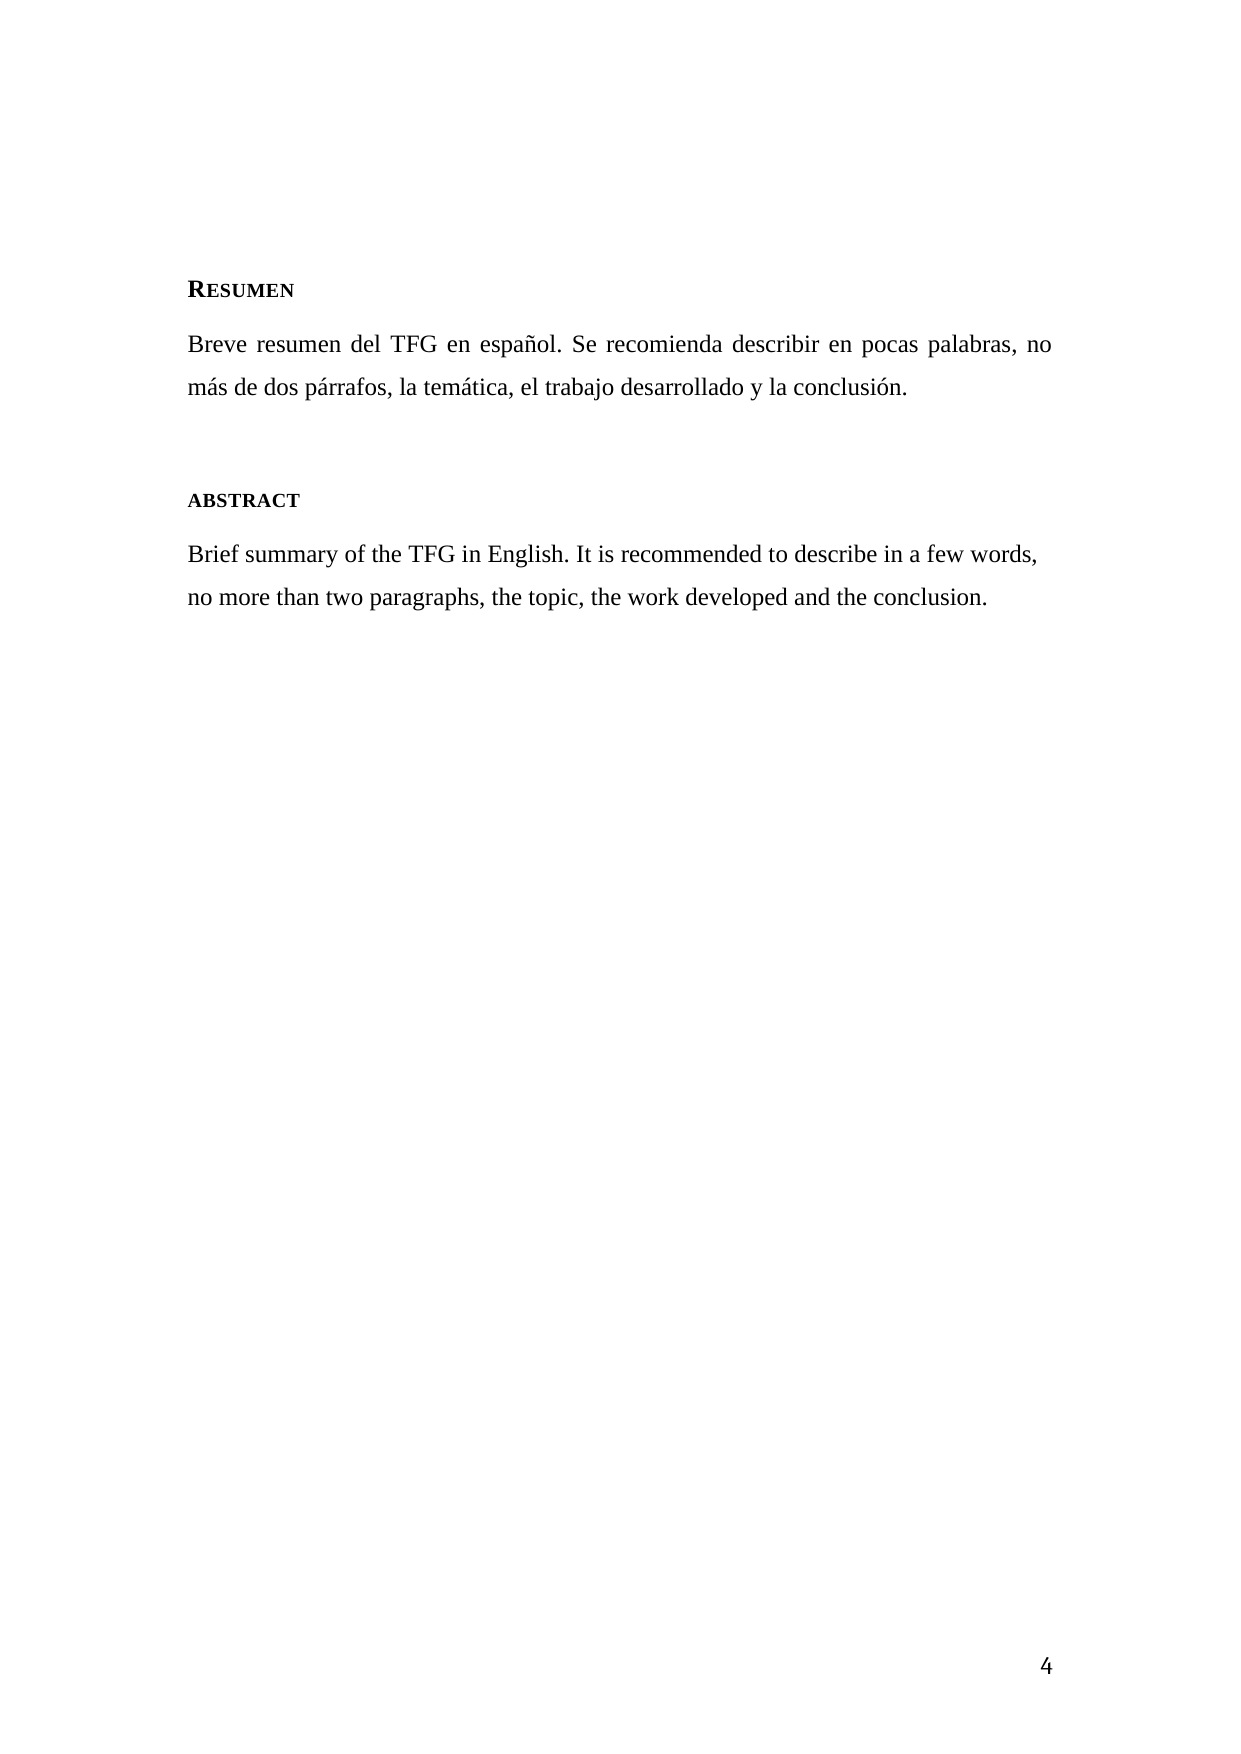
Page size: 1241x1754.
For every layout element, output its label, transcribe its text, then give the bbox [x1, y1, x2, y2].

text abstract [187, 484, 1053, 512]
text Resumen [187, 274, 1053, 302]
text Brief summary of the TFG in English. It is recommended to describe in a few words, no more than two paragraphs, the topic, the work developed and the conclusion. [187, 539, 1053, 611]
text Breve resumen del TFG en español. Se recomienda describir en pocas palabras, no más de dos párrafos, la temática, el trabajo desarrollado y la conclusión. [187, 329, 1053, 401]
